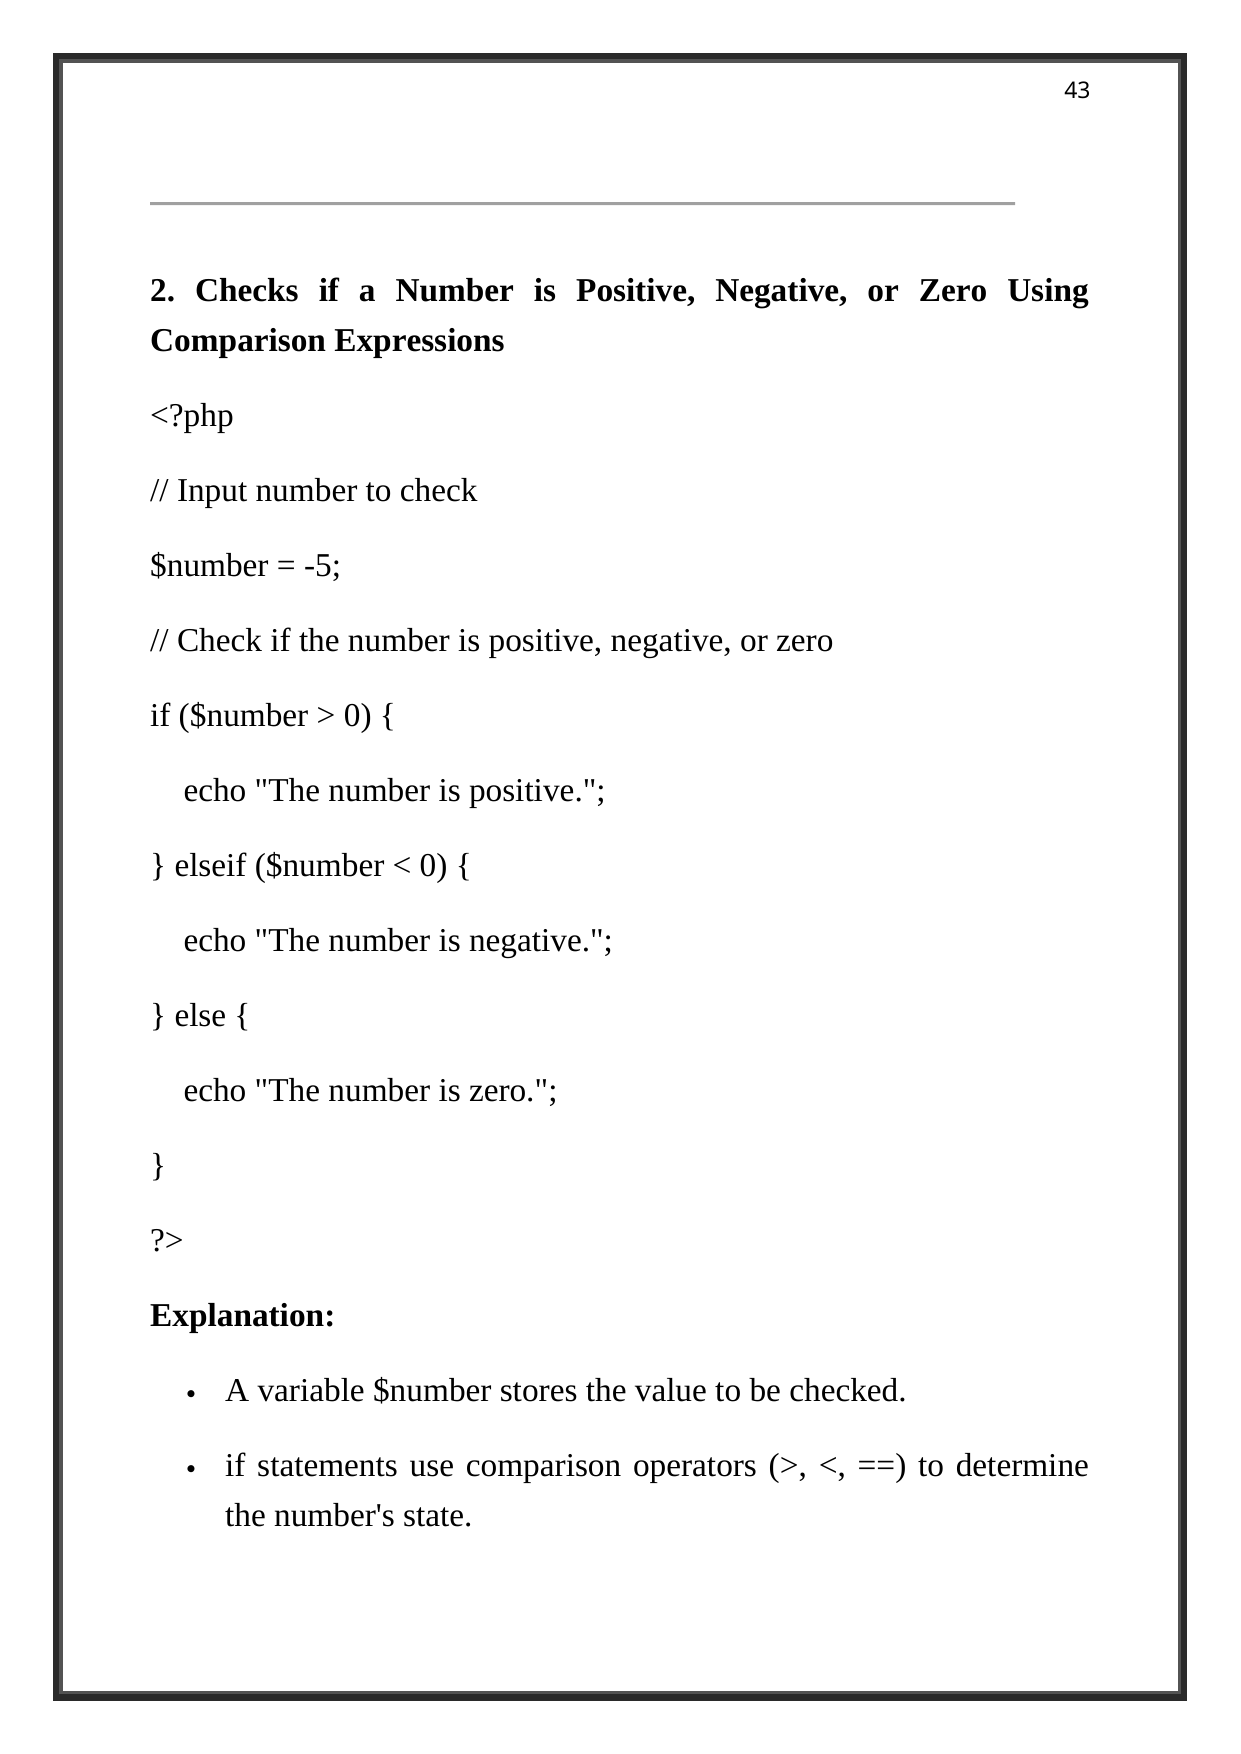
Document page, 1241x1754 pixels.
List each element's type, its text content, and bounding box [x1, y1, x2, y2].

text } [150, 1133, 1090, 1183]
text 2. Checks if a Number is Positive, Negative, or Zero Using Comparison Expressions [150, 258, 1090, 358]
list if statements use comparison operators (>, <, ==) to determine the number's state. [187, 1433, 1090, 1533]
text $number = -5; [150, 533, 1090, 583]
text // Check if the number is positive, negative, or zero [150, 608, 1090, 658]
text // Input number to check [150, 458, 1090, 508]
text <?php [150, 383, 1090, 433]
text } else { [150, 983, 1090, 1033]
text if ($number > 0) { [150, 683, 1090, 733]
text echo "The number is positive."; [150, 758, 1090, 808]
text } elseif ($number < 0) { [150, 833, 1090, 883]
text echo "The number is zero."; [150, 1058, 1090, 1108]
text Explanation: [150, 1283, 1090, 1333]
text ?> [150, 1208, 1090, 1258]
text echo "The number is negative."; [150, 908, 1090, 958]
list A variable $number stores the value to be checked. [187, 1358, 1090, 1408]
